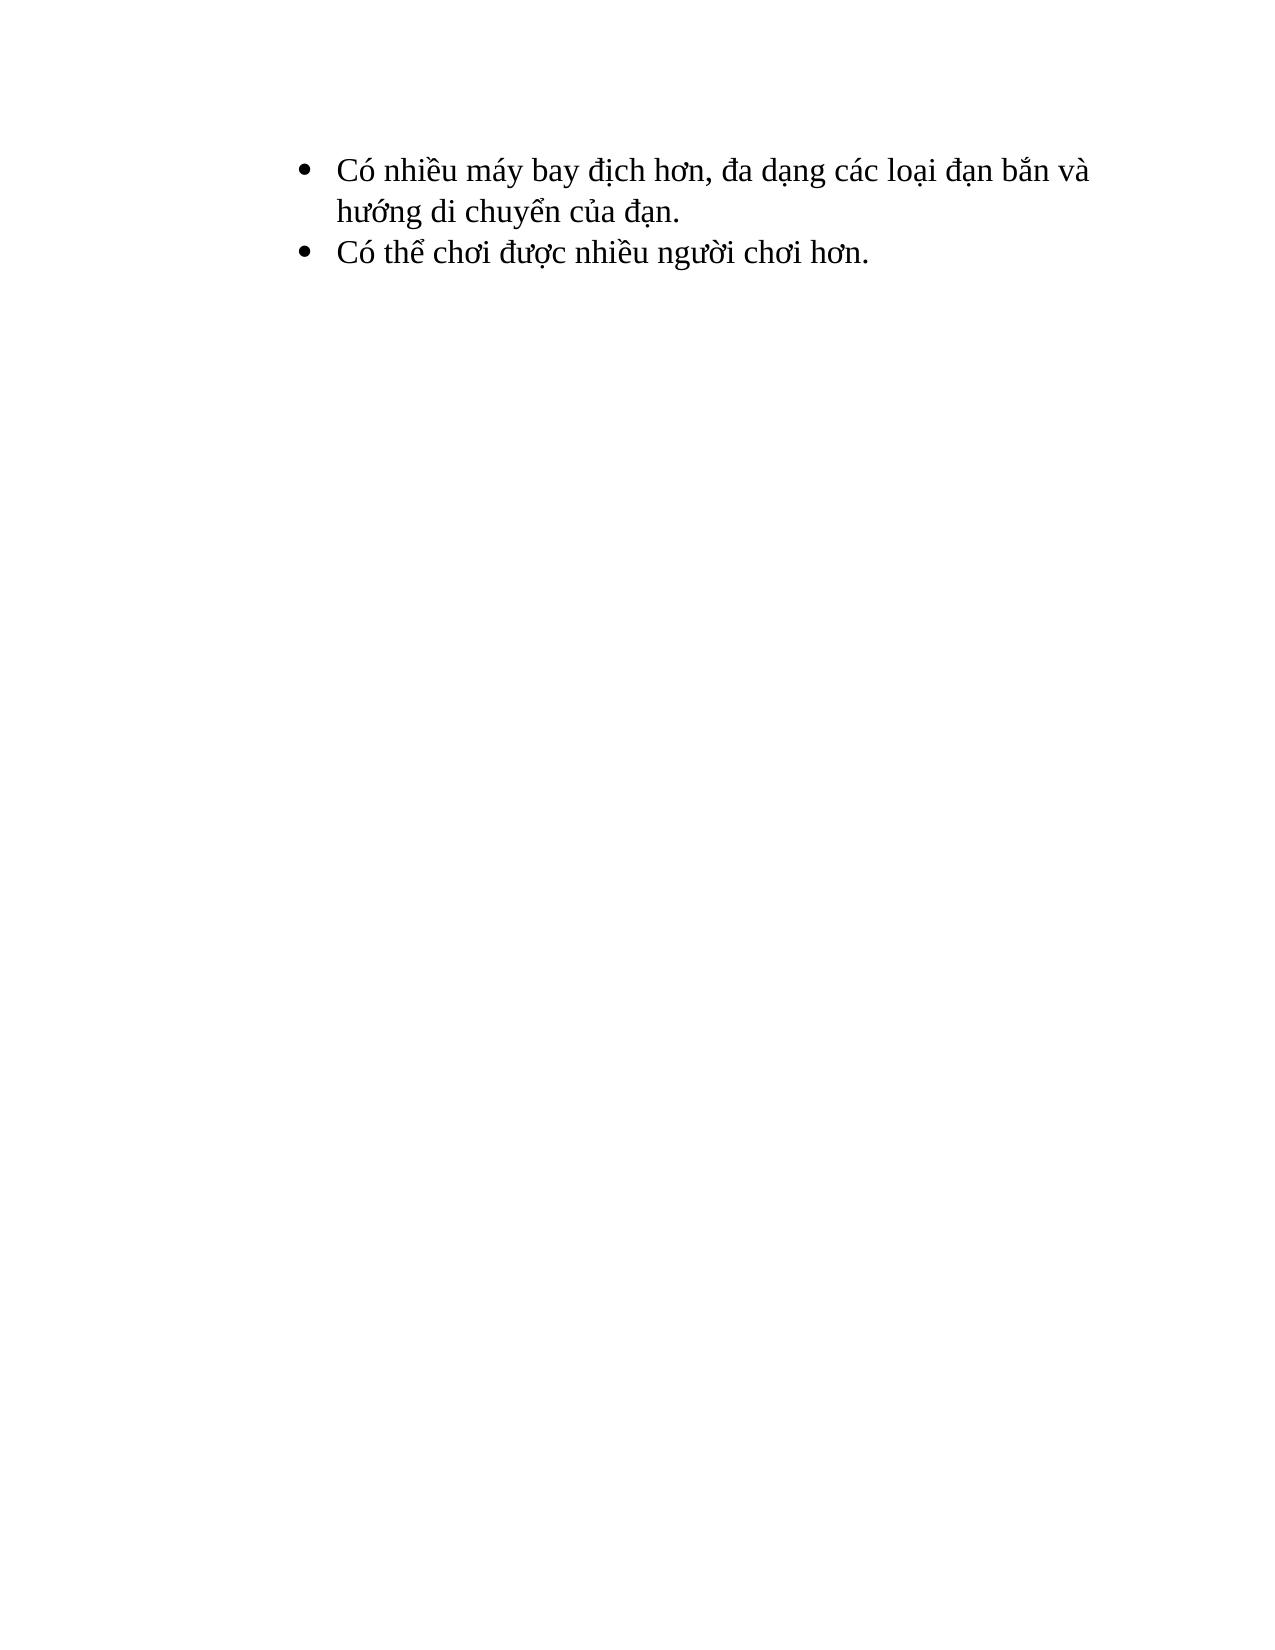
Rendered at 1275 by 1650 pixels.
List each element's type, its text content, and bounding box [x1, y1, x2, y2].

list Có nhiều máy bay địch hơn, đa dạng các loại đạn bắn và hướng di chuyển của đạn. [299, 150, 1125, 230]
list Có thể chơi được nhiều người chơi hơn. [299, 233, 1125, 271]
